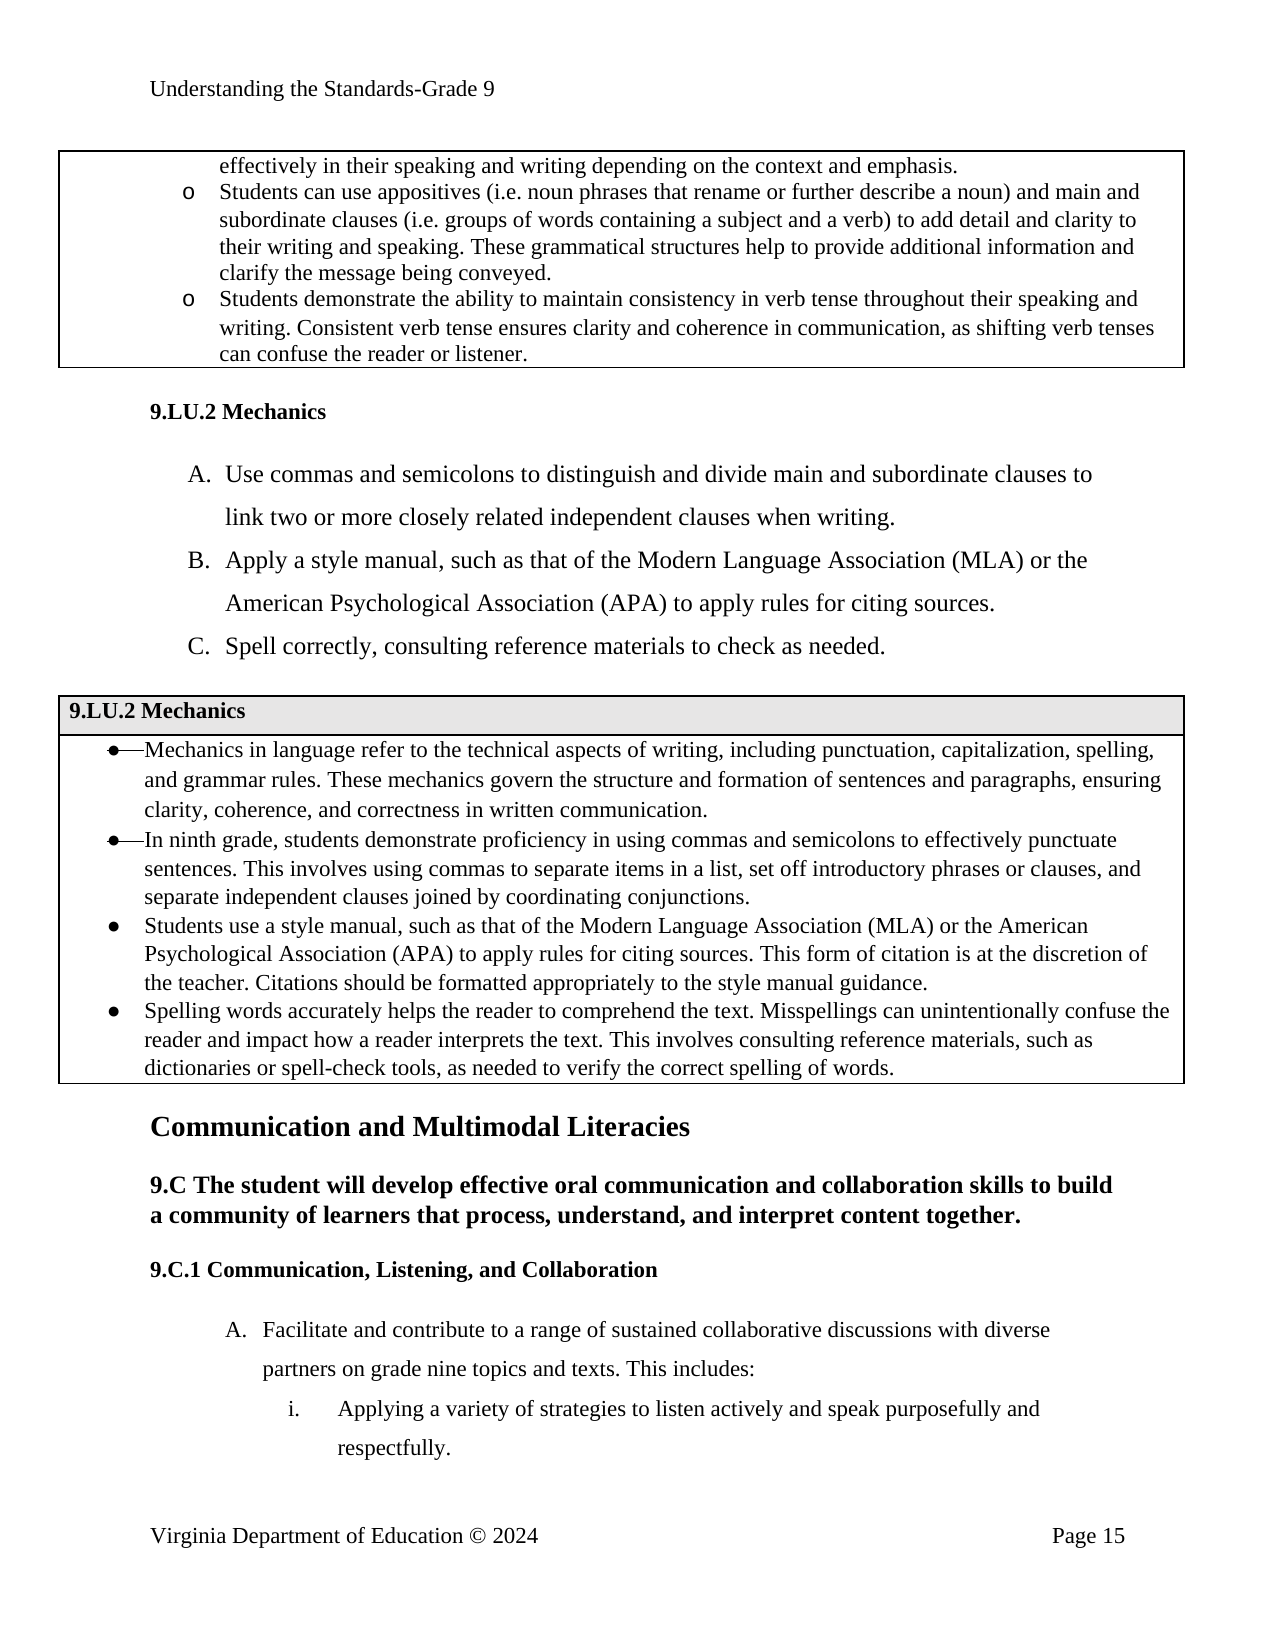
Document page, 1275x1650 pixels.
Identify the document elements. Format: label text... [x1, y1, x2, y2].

text 9.C The student will develop effective oral communication and collaboration skills to build a community of learners that process, understand, and interpret content together. [150, 1170, 1125, 1229]
table_header 9.LU.2 Mechanics [60, 697, 1183, 734]
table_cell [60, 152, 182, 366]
list Applying a variety of strategies to listen actively and speak purposefully and respectfully. [300, 1395, 1125, 1461]
list Use commas and semicolons to distinguish and divide main and subordinate clauses to link two or more closely related independent clauses when writing. [187, 459, 1125, 531]
subtitle Communication and Multimodal Literacies [150, 1109, 1125, 1143]
table_cell Mechanics in language refer to the technical aspects of writing, including punctuation, capitalization, spelling, and grammar rules. These mechanics govern the structure and formation of sentences and paragraphs, ensuring clarity, coherence, and correctness in written communication. In ninth grade, students demonstrate proficiency in using commas and semicolons to effectively punctuate sentences. This involves using commas to separate items in a list, set off introductory phrases or clauses, and separate independent clauses joined by coordinating conjunctions. Students use a style manual, such as that of the Modern Language Association (MLA) or the American Psychological Association (APA) to apply rules for citing sources. This form of citation is at the discretion of the teacher. Citations should be formatted appropriately to the style manual guidance. Spelling words accurately helps the reader to comprehend the text. Misspellings can unintentionally confuse the reader and impact how a reader interprets the text. This involves consulting reference materials, such as dictionaries or spell-check tools, as needed to verify the correct spelling of words. [60, 736, 1183, 1082]
list Apply a style manual, such as that of the Modern Language Association (MLA) or the American Psychological Association (APA) to apply rules for citing sources. [187, 545, 1125, 617]
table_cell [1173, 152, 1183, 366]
list Spell correctly, consulting reference materials to check as needed. [187, 631, 1125, 660]
subtitle 9.LU.2 Mechanics [150, 398, 1125, 425]
list Facilitate and contribute to a range of sustained collaborative discussions with diverse partners on grade nine topics and texts. This includes: [225, 1316, 1125, 1382]
subtitle 9.C.1 Communication, Listening, and Collaboration [150, 1256, 1125, 1282]
